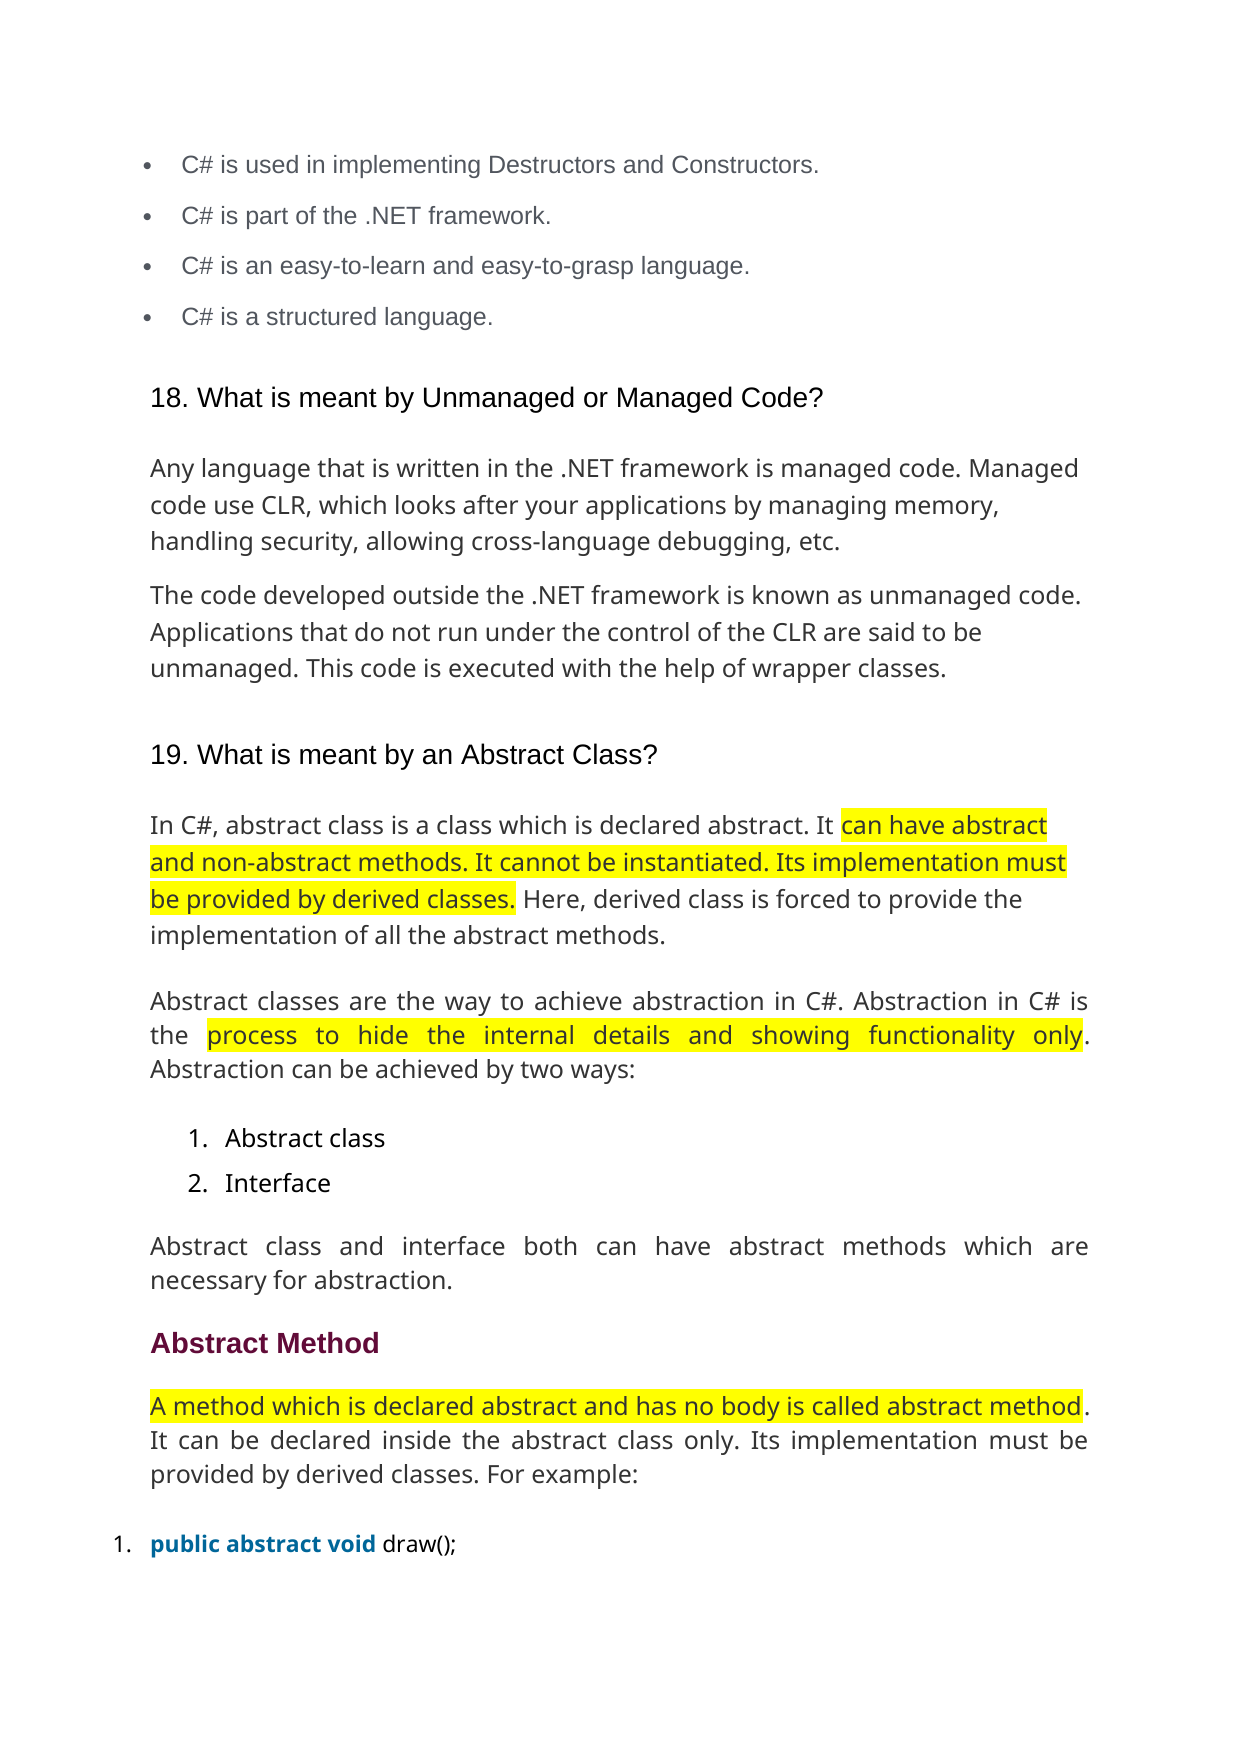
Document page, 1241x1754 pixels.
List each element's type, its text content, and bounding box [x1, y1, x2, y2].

list C# is part of the .NET framework. [144, 201, 1090, 229]
list C# is used in implementing Destructors and Constructors. [144, 150, 1090, 179]
subtitle Abstract Method [150, 1326, 1090, 1360]
text In C#, abstract class is a class which is declared abstract. It can have abstract and non-abstract methods. It cannot be instantiated. Its implementation must be provided by derived classes. Here, derived class is forced to provide the implementation of all the abstract methods. [150, 808, 1090, 952]
text Any language that is written in the .NET framework is managed code. Managed code use CLR, which looks after your applications by managing memory, handling security, allowing cross-language debugging, etc. [150, 451, 1090, 558]
text Abstract class and interface both can have abstract methods which are necessary for abstraction. [150, 1229, 1090, 1297]
subtitle 18. What is meant by Unmanaged or Managed Code? [150, 381, 1090, 413]
list Abstract class [187, 1115, 1090, 1154]
list C# is an easy-to-learn and easy-to-grasp language. [144, 251, 1090, 280]
text The code developed outside the .NET framework is known as unmanaged code. Applications that do not run under the control of the CLR are said to be unmanaged. This code is executed with the help of wrapper classes. [150, 577, 1090, 685]
subtitle 19. What is meant by an Abstract Class? [150, 738, 1090, 770]
list public abstract void draw(); [112, 1520, 1090, 1559]
list C# is a structured language. [144, 302, 1090, 331]
text A method which is declared abstract and has no body is called abstract method. It can be declared inside the abstract class only. Its implementation must be provided by derived classes. For example: [150, 1389, 1090, 1491]
text Abstract classes are the way to achieve abstraction in C#. Abstraction in C# is the process to hide the internal details and showing functionality only. Abstraction can be achieved by two ways: [150, 984, 1090, 1086]
list Interface [187, 1161, 1090, 1200]
